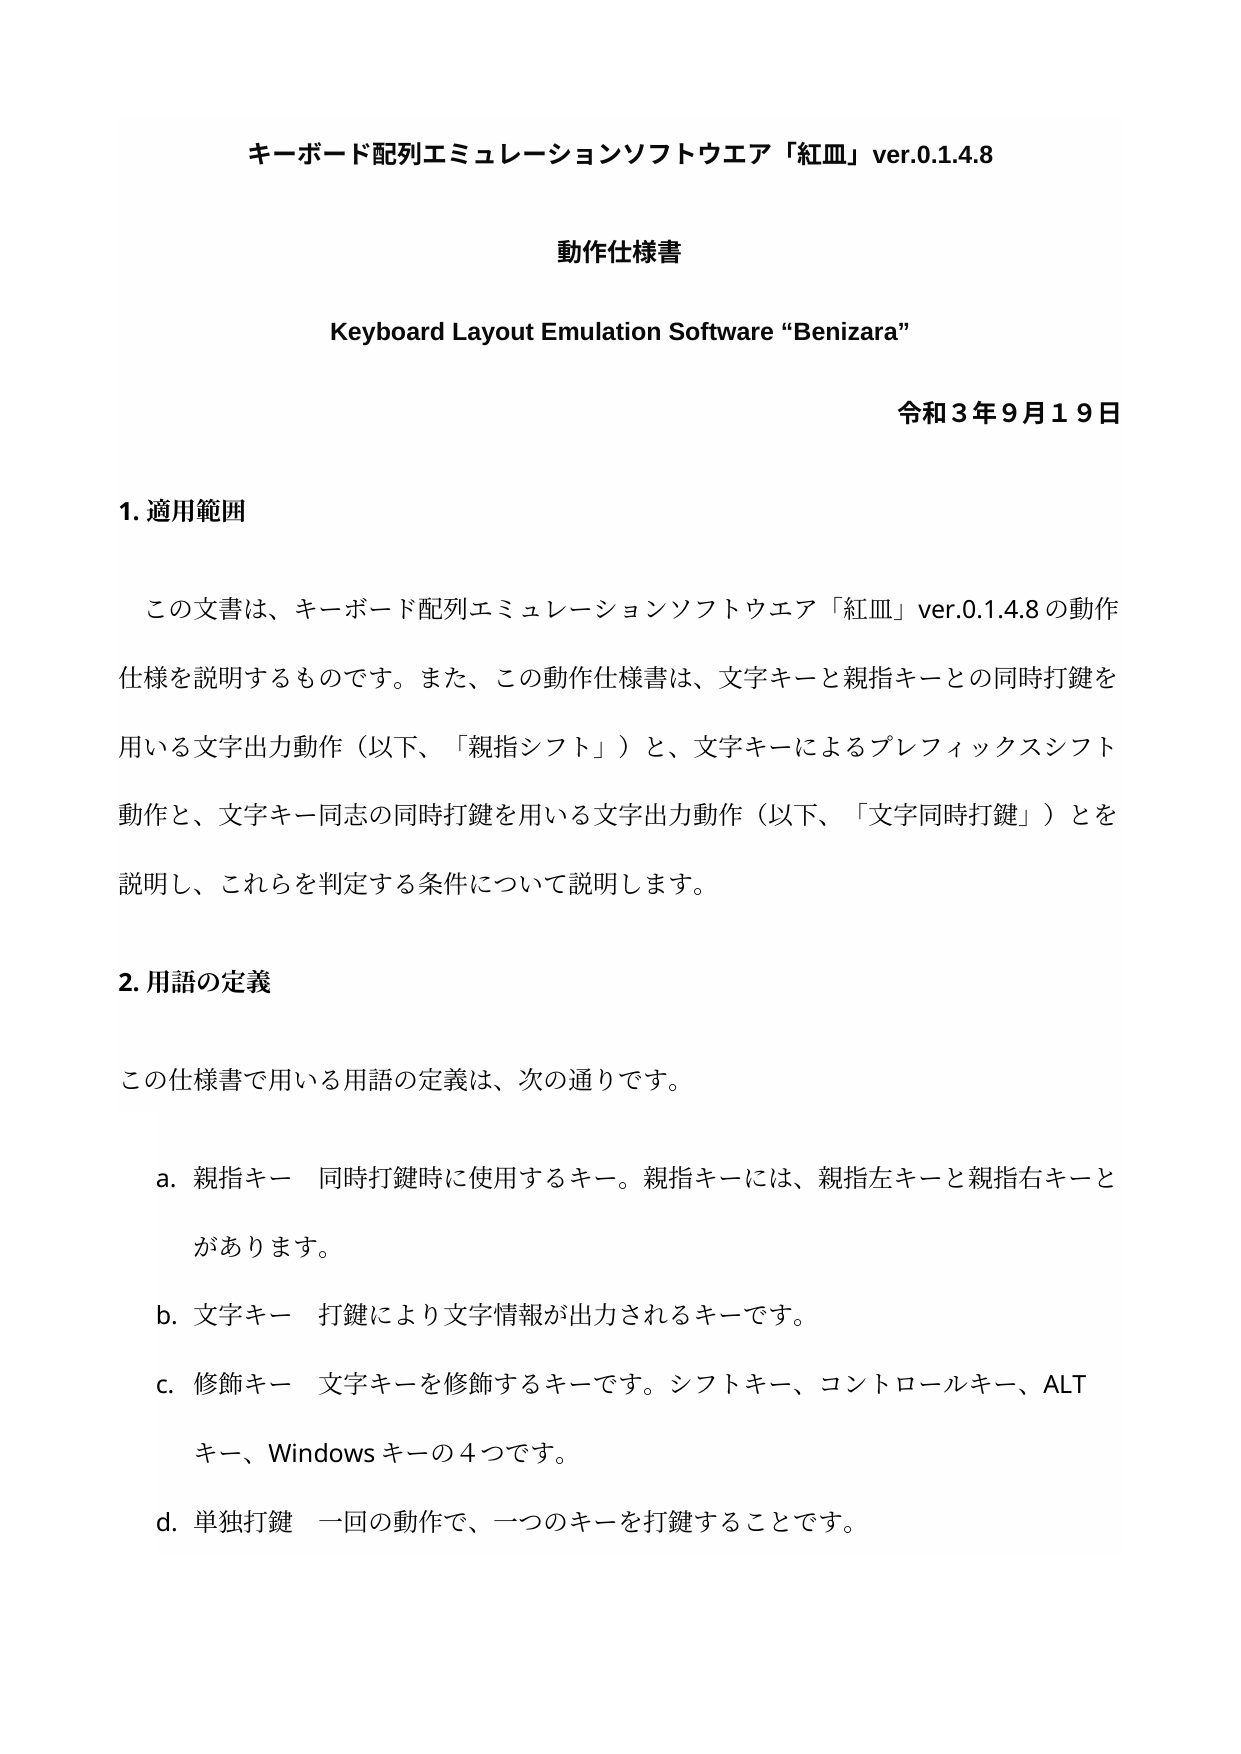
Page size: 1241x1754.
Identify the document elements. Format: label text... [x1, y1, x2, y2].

text キーボード配列エミュレーションソフトウエア「紅皿」ver.0.1.4.8 [118, 118, 1122, 187]
text この仕様書で用いる用語の定義は、次の通りです。 [118, 1044, 1122, 1113]
text 1. 適用範囲 [118, 476, 1122, 544]
list 修飾キー 文字キーを修飾するキーです。シフトキー、コントロールキー、ALTキー、Windowsキーの４つです。 [156, 1348, 1122, 1486]
list 単独打鍵 一回の動作で、一つのキーを打鍵することです。 [156, 1486, 1122, 1555]
text この文書は、キーボード配列エミュレーションソフトウエア「紅皿」ver.0.1.4.8の動作仕様を説明するものです。また、この動作仕様書は、文字キーと親指キーとの同時打鍵を用いる文字出力動作（以下、「親指シフト」）と、文字キーによるプレフィックスシフト動作と、文字キー同志の同時打鍵を用いる文字出力動作（以下、「文字同時打鍵」）とを説明し、これらを判定する条件について説明します。 [118, 573, 1122, 917]
text 2. 用語の定義 [118, 946, 1122, 1015]
text 動作仕様書 [118, 216, 1122, 285]
list 文字キー 打鍵により文字情報が出力されるキーです。 [156, 1280, 1122, 1348]
text Keyboard Layout Emulation Software “Benizara” [118, 314, 1122, 348]
list 親指キー 同時打鍵時に使用するキー。親指キーには、親指左キーと親指右キーとがあります。 [156, 1142, 1122, 1280]
text 令和３年９月１９日 [118, 378, 1122, 446]
